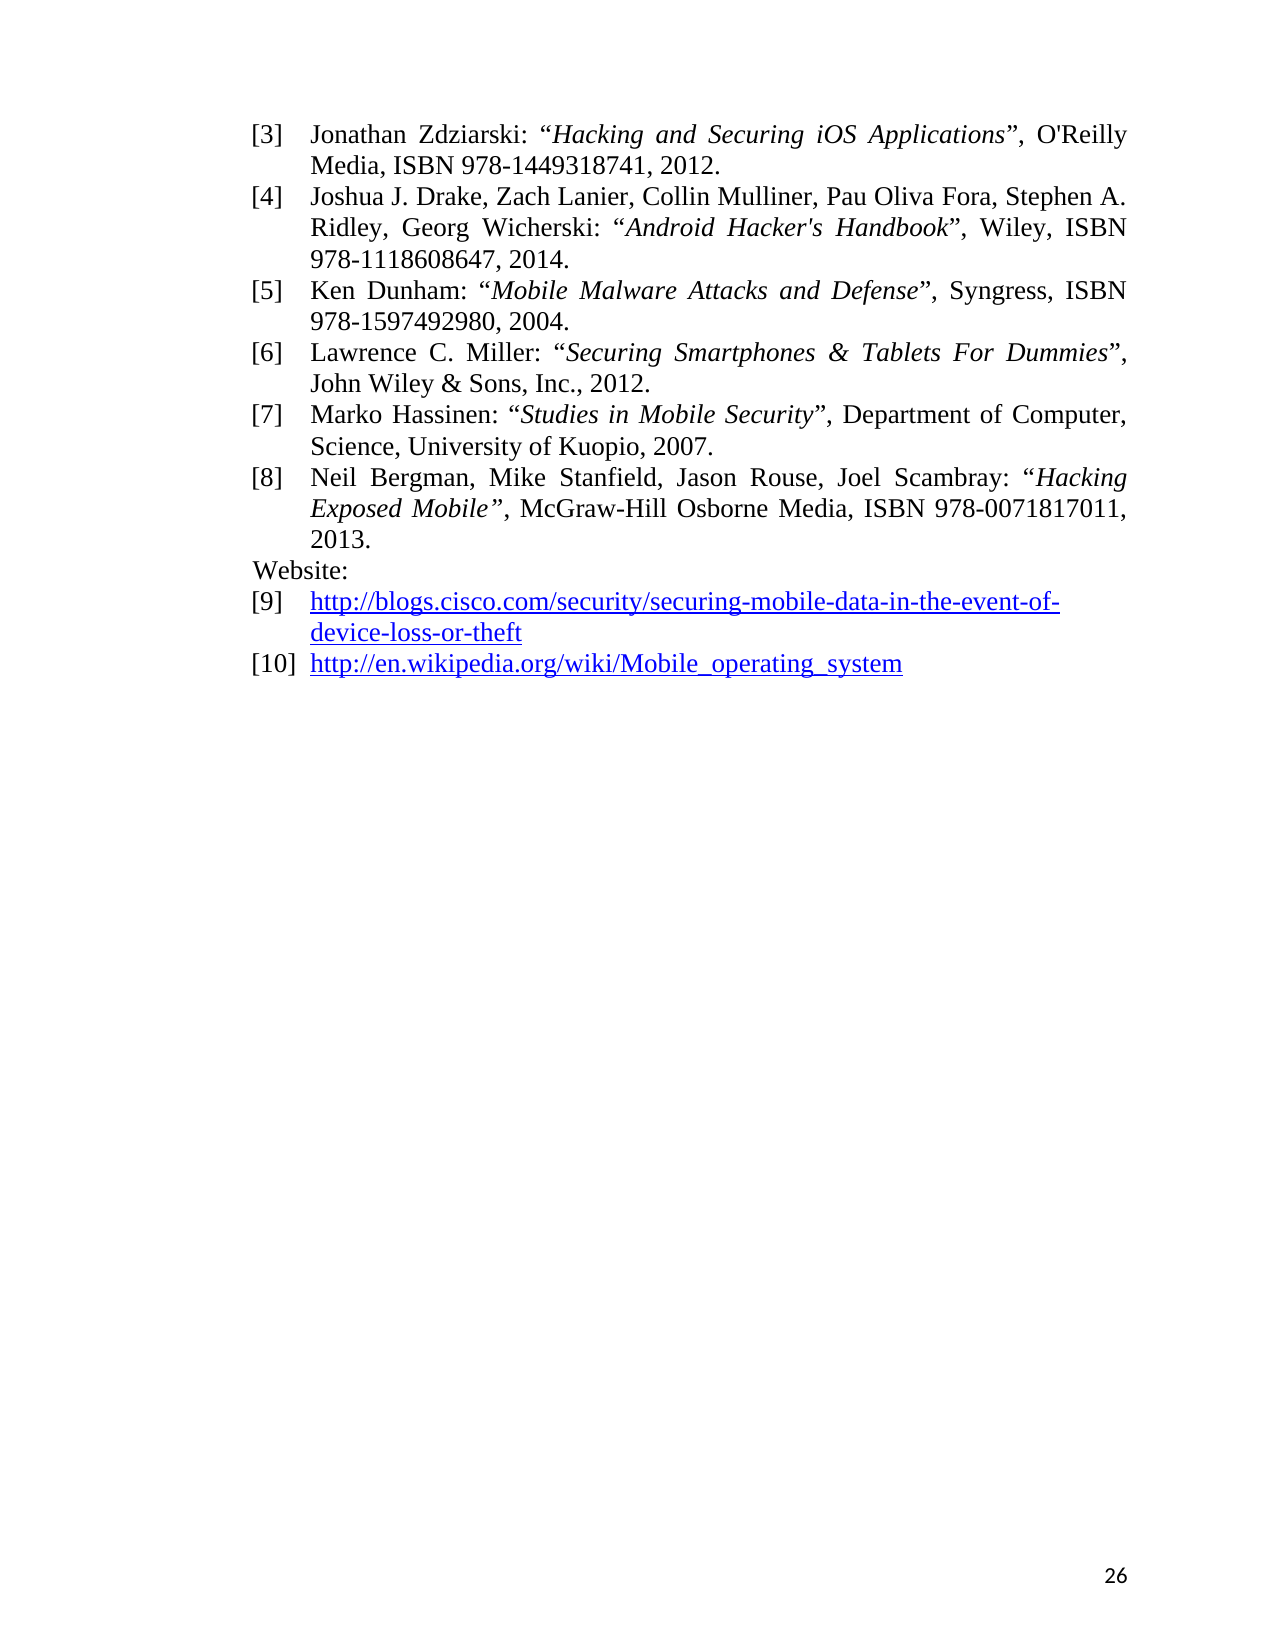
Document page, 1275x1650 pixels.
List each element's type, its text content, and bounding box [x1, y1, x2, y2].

list http://blogs.cisco.com/security/securing-mobile-data-in-the-event-of-device-loss-or-theft [251, 585, 1127, 648]
list Joshua J. Drake, Zach Lanier, Collin Mulliner, Pau Oliva Fora, Stephen A. Ridley, Georg Wicherski: “Android Hacker's Handbook”, Wiley, ISBN 978-1118608647, 2014. [251, 180, 1127, 274]
list Jonathan Zdziarski: “Hacking and Securing iOS Applications”, O'Reilly Media, ISBN 978-1449318741, 2012. [251, 118, 1127, 180]
list http://en.wikipedia.org/wiki/Mobile_operating_system [251, 648, 1127, 679]
list Neil Bergman, Mike Stanfield, Jason Rouse, Joel Scambray: “Hacking Exposed Mobile”, McGraw-Hill Osborne Media, ISBN 978-0071817011, 2013. [251, 461, 1127, 554]
list Lawrence C. Miller: “Securing Smartphones & Tablets For Dummies”, John Wiley & Sons, Inc., 2012. [251, 336, 1127, 398]
list Marko Hassinen: “Studies in Mobile Security”, Department of Computer, Science, University of Kuopio, 2007. [251, 398, 1127, 461]
list Website: [252, 554, 1127, 585]
list Ken Dunham: “Mobile Malware Attacks and Defense”, Syngress, ISBN 978-1597492980, 2004. [251, 274, 1127, 336]
